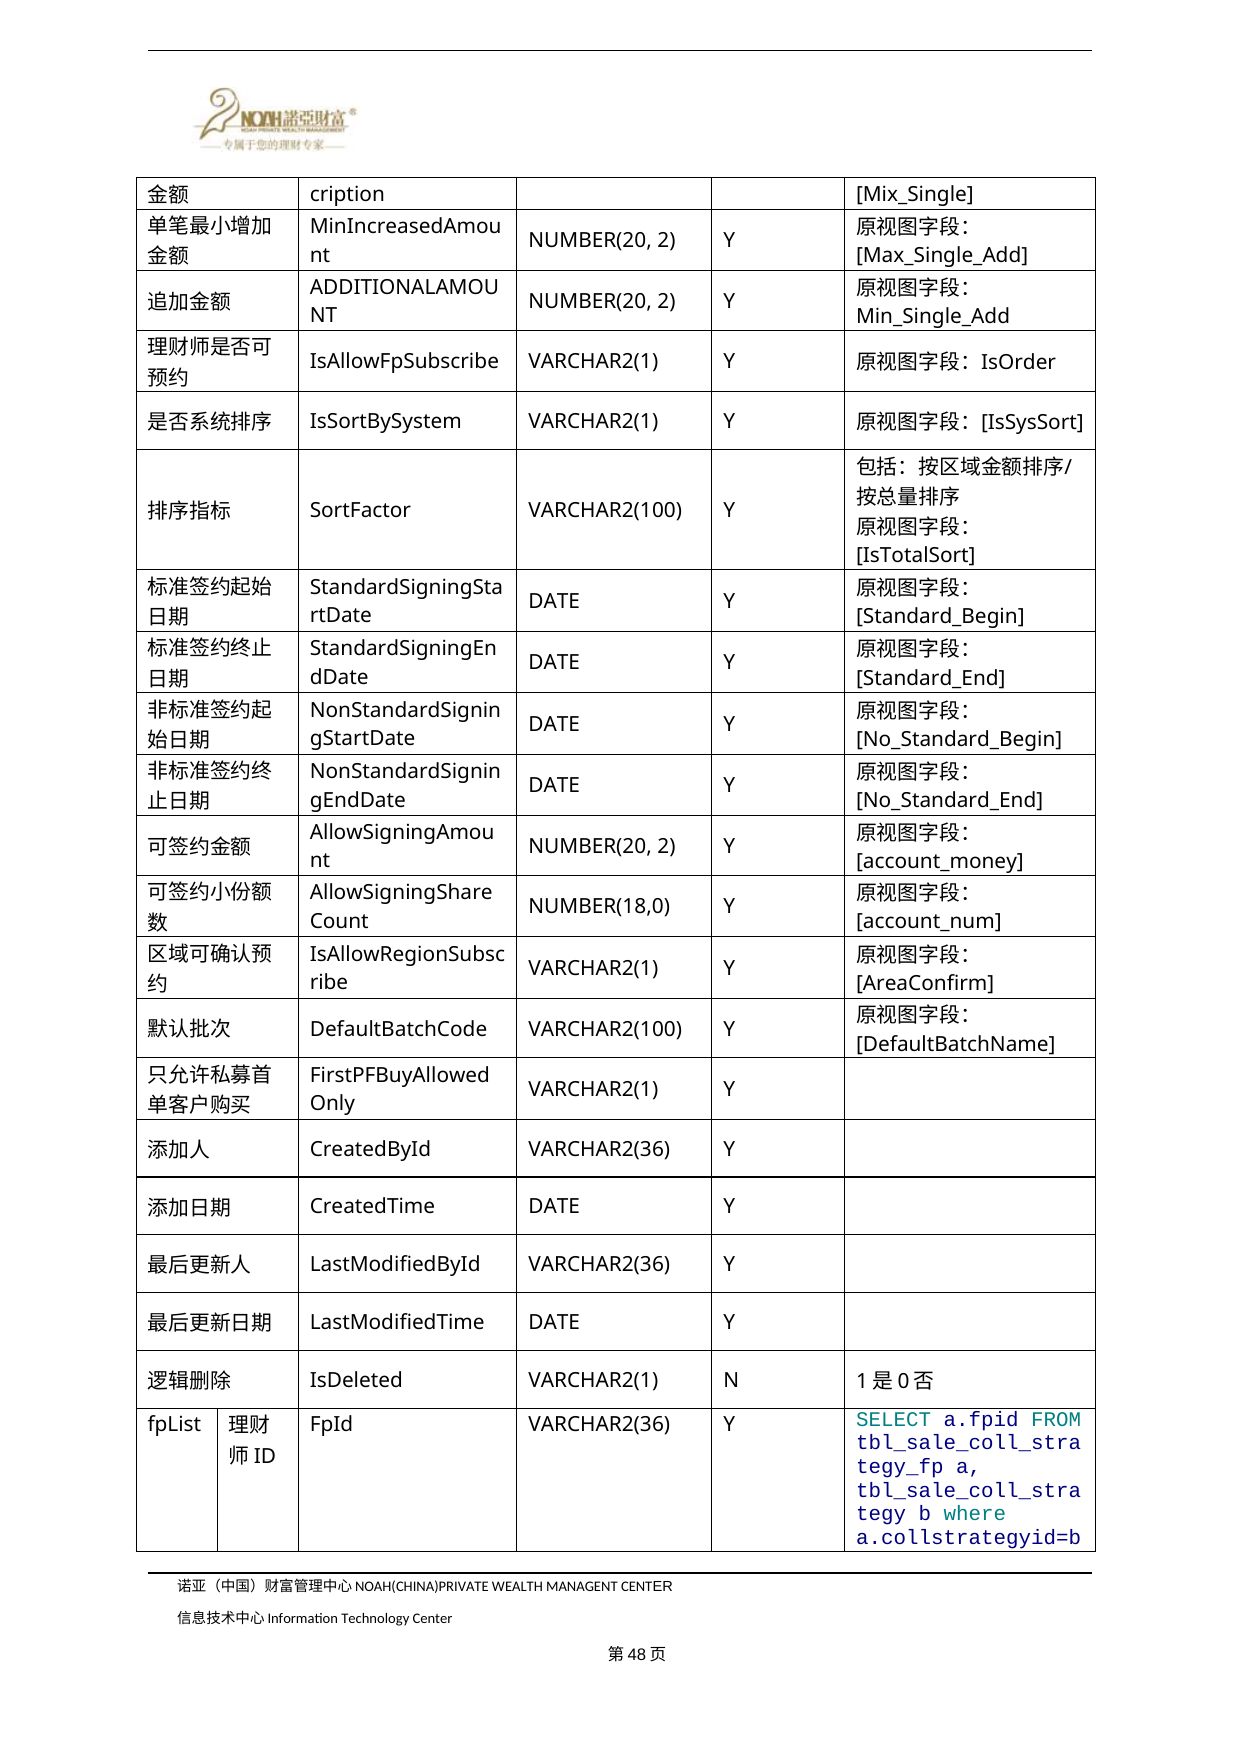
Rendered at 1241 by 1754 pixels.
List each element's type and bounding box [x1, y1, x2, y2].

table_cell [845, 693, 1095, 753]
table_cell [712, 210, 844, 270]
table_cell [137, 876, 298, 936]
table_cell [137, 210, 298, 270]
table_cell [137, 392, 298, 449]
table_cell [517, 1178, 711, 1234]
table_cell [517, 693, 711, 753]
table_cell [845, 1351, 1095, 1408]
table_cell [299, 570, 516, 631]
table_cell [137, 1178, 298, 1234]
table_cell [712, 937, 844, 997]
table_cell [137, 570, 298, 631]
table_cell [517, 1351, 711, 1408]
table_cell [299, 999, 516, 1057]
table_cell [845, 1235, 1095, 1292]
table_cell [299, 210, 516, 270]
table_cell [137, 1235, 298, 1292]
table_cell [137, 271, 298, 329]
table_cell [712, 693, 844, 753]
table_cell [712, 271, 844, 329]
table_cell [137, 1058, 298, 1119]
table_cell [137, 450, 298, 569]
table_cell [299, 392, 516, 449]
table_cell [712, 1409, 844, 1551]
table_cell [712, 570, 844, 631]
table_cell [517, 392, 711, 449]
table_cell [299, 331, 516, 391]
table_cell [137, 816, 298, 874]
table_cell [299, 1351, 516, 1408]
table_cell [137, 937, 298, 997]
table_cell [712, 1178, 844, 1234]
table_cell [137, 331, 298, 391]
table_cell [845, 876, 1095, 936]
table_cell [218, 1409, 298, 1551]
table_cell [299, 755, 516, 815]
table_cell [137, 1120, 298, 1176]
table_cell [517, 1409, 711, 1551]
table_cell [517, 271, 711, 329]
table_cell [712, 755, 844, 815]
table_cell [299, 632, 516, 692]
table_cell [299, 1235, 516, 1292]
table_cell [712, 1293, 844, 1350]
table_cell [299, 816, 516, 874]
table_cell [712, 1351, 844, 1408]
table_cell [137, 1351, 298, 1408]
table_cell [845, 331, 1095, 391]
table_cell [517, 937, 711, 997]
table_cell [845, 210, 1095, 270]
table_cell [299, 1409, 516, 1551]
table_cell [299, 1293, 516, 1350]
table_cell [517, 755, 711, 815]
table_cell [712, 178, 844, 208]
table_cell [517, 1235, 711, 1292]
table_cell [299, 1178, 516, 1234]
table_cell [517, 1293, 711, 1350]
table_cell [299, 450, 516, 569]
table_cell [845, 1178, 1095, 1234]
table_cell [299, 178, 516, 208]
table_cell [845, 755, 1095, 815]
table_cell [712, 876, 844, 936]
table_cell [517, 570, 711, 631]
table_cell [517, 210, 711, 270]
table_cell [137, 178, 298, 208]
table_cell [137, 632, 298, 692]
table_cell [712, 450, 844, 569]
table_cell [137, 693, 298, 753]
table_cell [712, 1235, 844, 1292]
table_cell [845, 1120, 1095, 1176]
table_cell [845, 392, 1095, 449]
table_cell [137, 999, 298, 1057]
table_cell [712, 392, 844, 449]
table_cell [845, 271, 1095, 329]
picture [191, 87, 360, 152]
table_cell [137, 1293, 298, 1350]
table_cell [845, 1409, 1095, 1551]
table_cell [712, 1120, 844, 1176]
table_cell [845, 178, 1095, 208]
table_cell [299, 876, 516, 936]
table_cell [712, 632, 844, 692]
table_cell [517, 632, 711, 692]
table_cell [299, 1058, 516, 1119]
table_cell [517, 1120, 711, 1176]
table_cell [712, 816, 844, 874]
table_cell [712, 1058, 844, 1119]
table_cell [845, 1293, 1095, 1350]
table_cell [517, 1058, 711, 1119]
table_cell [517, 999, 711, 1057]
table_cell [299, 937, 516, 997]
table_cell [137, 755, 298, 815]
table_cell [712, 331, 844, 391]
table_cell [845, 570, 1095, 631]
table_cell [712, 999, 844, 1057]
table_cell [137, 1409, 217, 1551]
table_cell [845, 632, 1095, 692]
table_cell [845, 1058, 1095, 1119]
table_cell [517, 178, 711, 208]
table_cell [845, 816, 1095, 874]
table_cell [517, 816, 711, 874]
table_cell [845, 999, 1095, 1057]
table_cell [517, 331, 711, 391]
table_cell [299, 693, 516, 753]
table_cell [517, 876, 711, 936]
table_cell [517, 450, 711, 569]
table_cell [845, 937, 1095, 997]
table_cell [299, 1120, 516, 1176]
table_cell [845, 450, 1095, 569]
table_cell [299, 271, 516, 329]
